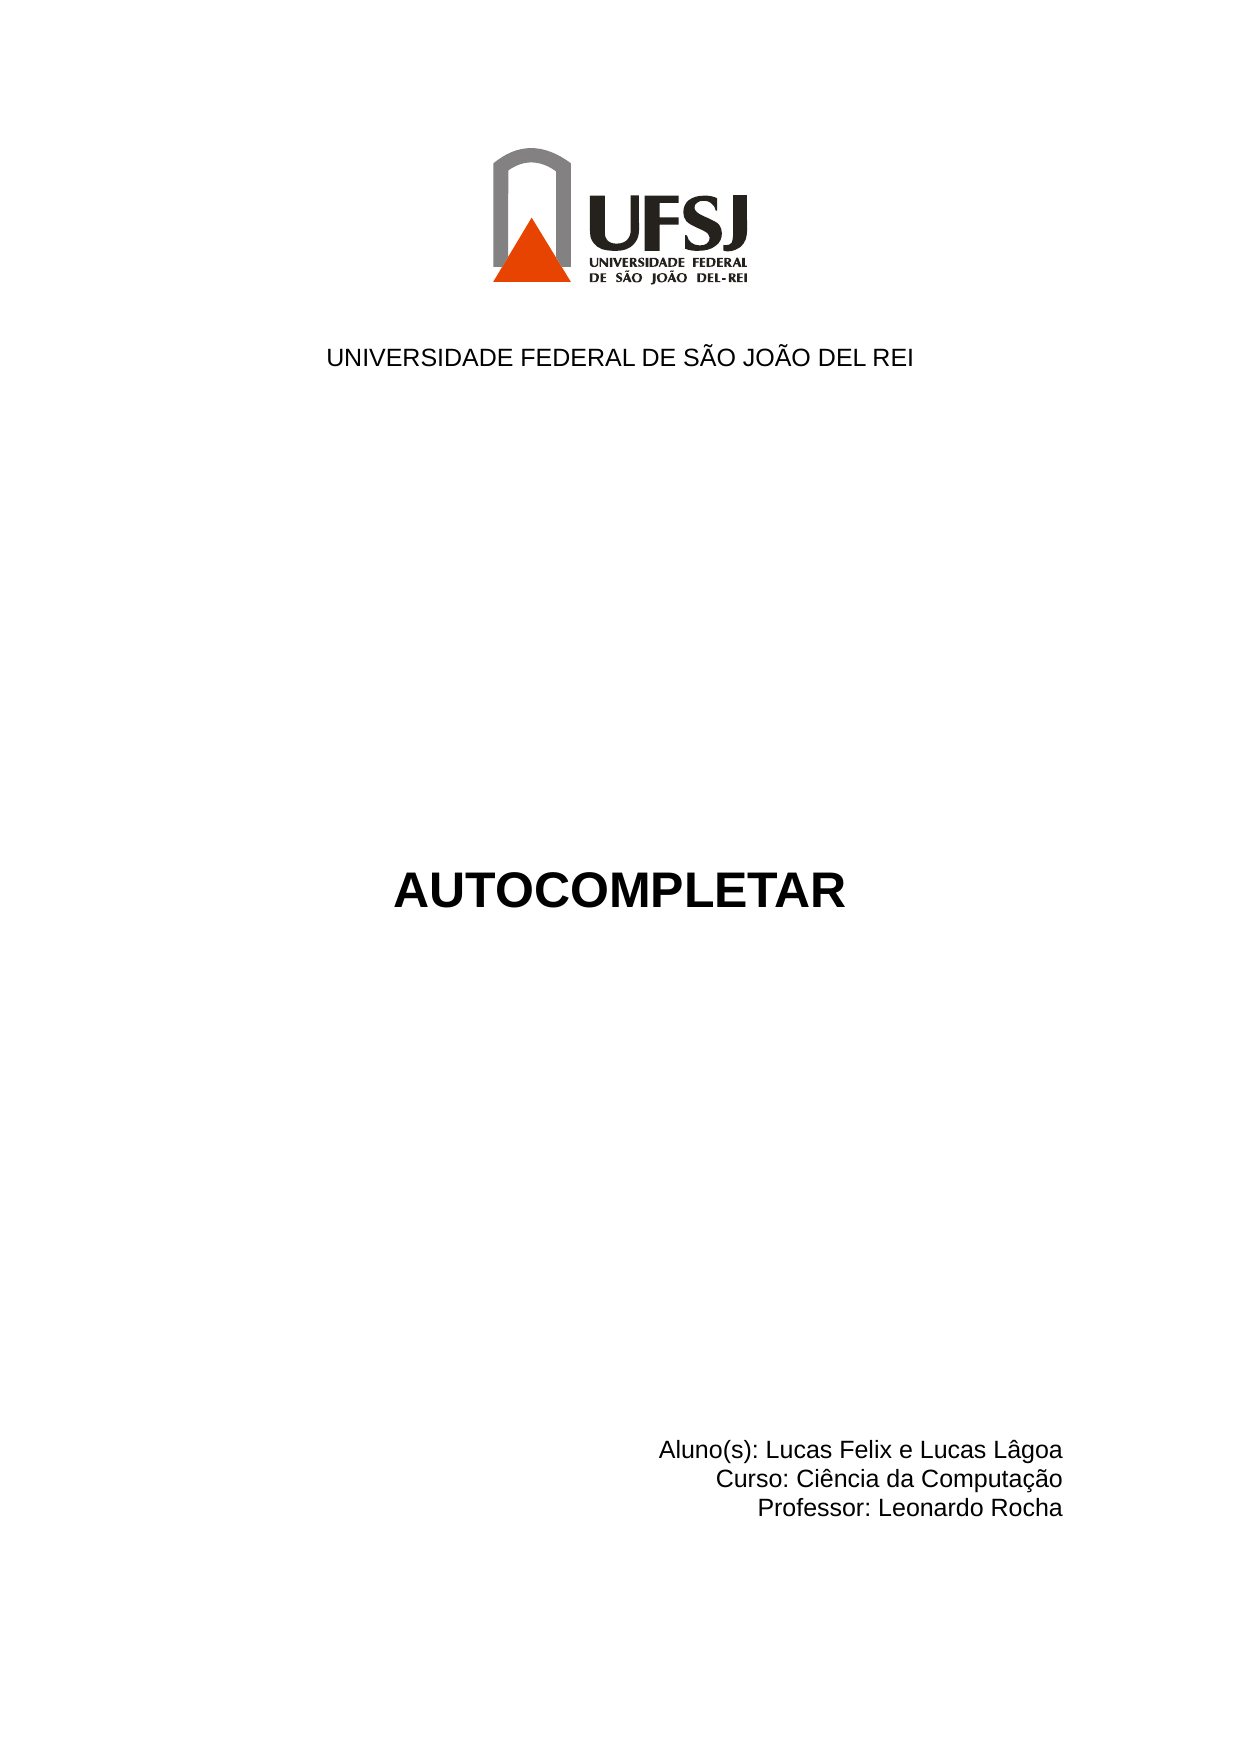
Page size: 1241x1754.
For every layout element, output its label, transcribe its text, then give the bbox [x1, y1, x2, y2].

text Curso: Ciência da Computação [177, 1464, 1063, 1493]
text Aluno(s): Lucas Felix e Lucas Lâgoa [177, 1435, 1063, 1464]
text AUTOCOMPLETAR [177, 860, 1063, 918]
text UNIVERSIDADE FEDERAL DE SÃO JOÃO DEL REI [177, 343, 1063, 371]
text Professor: Leonardo Rocha [177, 1493, 1063, 1521]
